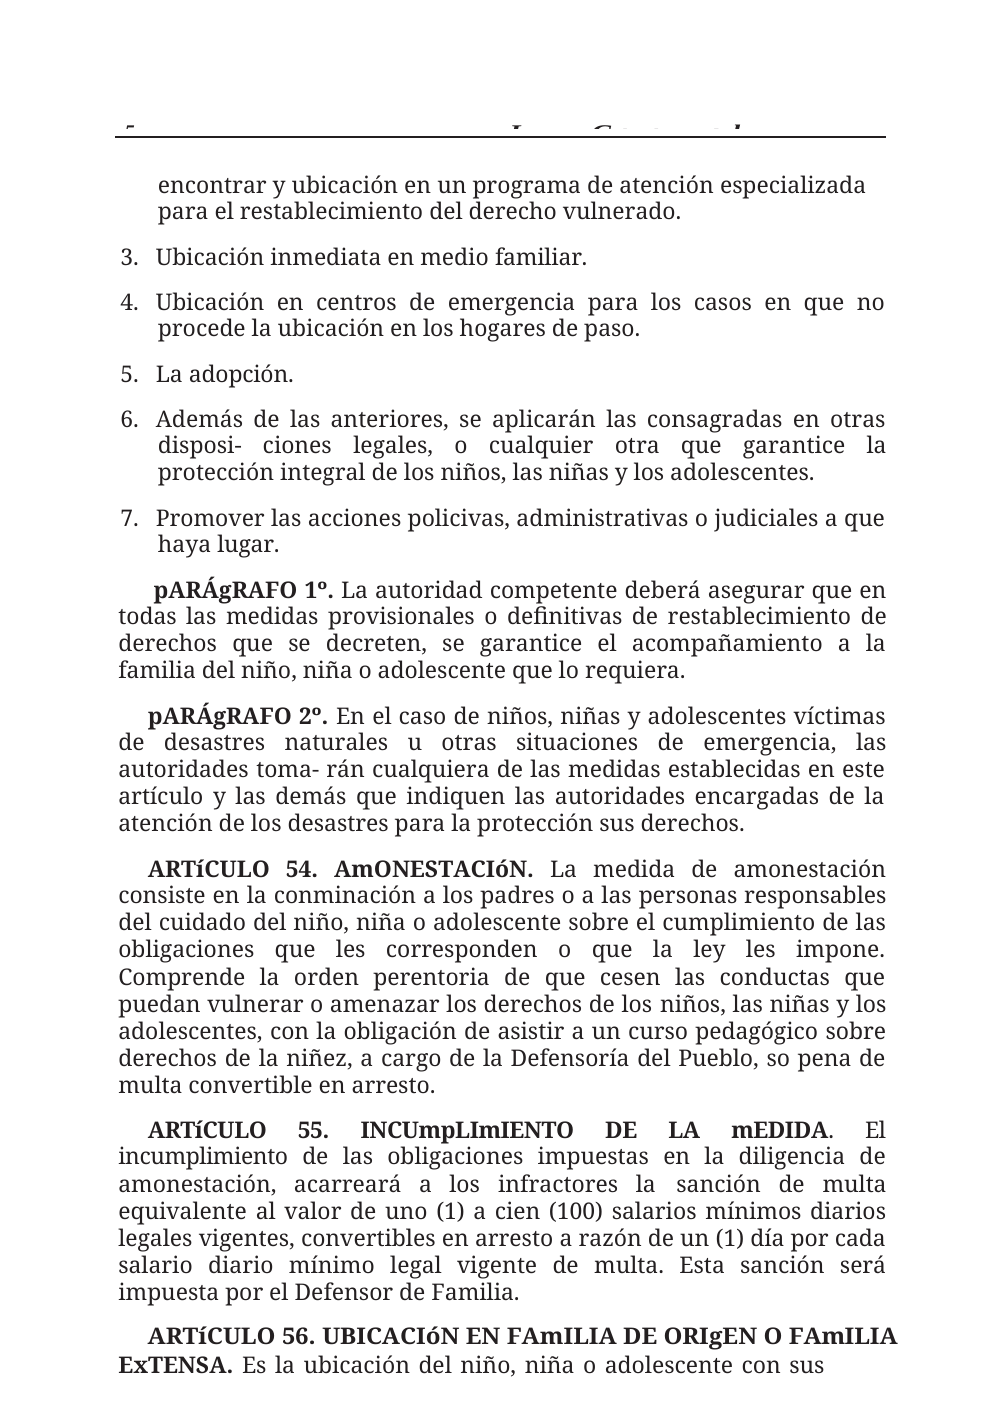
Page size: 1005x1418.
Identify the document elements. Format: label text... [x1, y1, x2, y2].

list Ubicación inmediata en medio familiar. [120, 241, 898, 272]
subtitle ARTíCULO 56. UBICACIóN EN FAmILIA DE ORIgEN O FAmILIA [147, 1322, 898, 1351]
text ARTíCULO 55. INCUmpLImIENTO DE LA mEDIDA. El incumplimiento de las obligaciones impuestas en la diligencia de amonestación, acarreará a los infractores la sanción de multa equivalente al valor de uno (1) a cien (100) salarios mínimos diarios legales vigentes, convertibles en arresto a razón de un (1) día por cada salario diario mínimo legal vigente de multa. Esta sanción será impuesta por el Defensor de Familia. [118, 1117, 887, 1307]
text pARÁgRAFO 2º. En el caso de niños, niñas y adolescentes víctimas de desastres naturales u otras situaciones de emergencia, las autoridades toma- rán cualquiera de las medidas establecidas en este artículo y las demás que indiquen las autoridades encargadas de la atención de los desastres para la protección sus derechos. [118, 703, 886, 839]
text pARÁgRAFO 1º. La autoridad competente deberá asegurar que en todas las medidas provisionales o definitivas de restablecimiento de derechos que se decreten, se garantice el acompañamiento a la familia del niño, niña o adolescente que lo requiera. [118, 577, 887, 686]
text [118, 1351, 898, 1379]
list La adopción. [120, 358, 898, 389]
list Promover las acciones policivas, administrativas o judiciales a que haya lugar. [120, 505, 886, 559]
list Ubicación en centros de emergencia para los casos en que no procede la ubicación en los hogares de paso. [120, 289, 886, 343]
list Además de las anteriores, se aplicarán las consagradas en otras disposi- ciones legales, o cualquier otra que garantice la protección integral de los niños, las niñas y los adolescentes. [120, 406, 886, 488]
text ARTíCULO 54. AmONESTACIóN. La medida de amonestación consiste en la conminación a los padres o a las personas responsables del cuidado del niño, niña o adolescente sobre el cumplimiento de las obligaciones que les corresponden o que la ley les impone. Comprende la orden perentoria de que cesen las conductas que puedan vulnerar o amenazar los derechos de los niños, las niñas y los adolescentes, con la obligación de asistir a un curso pedagógico sobre derechos de la niñez, a cargo de la Defensoría del Pueblo, so pena de multa convertible en arresto. [118, 856, 886, 1100]
text encontrar y ubicación en un programa de atención especializada para el restablecimiento del derecho vulnerado. [158, 172, 898, 226]
